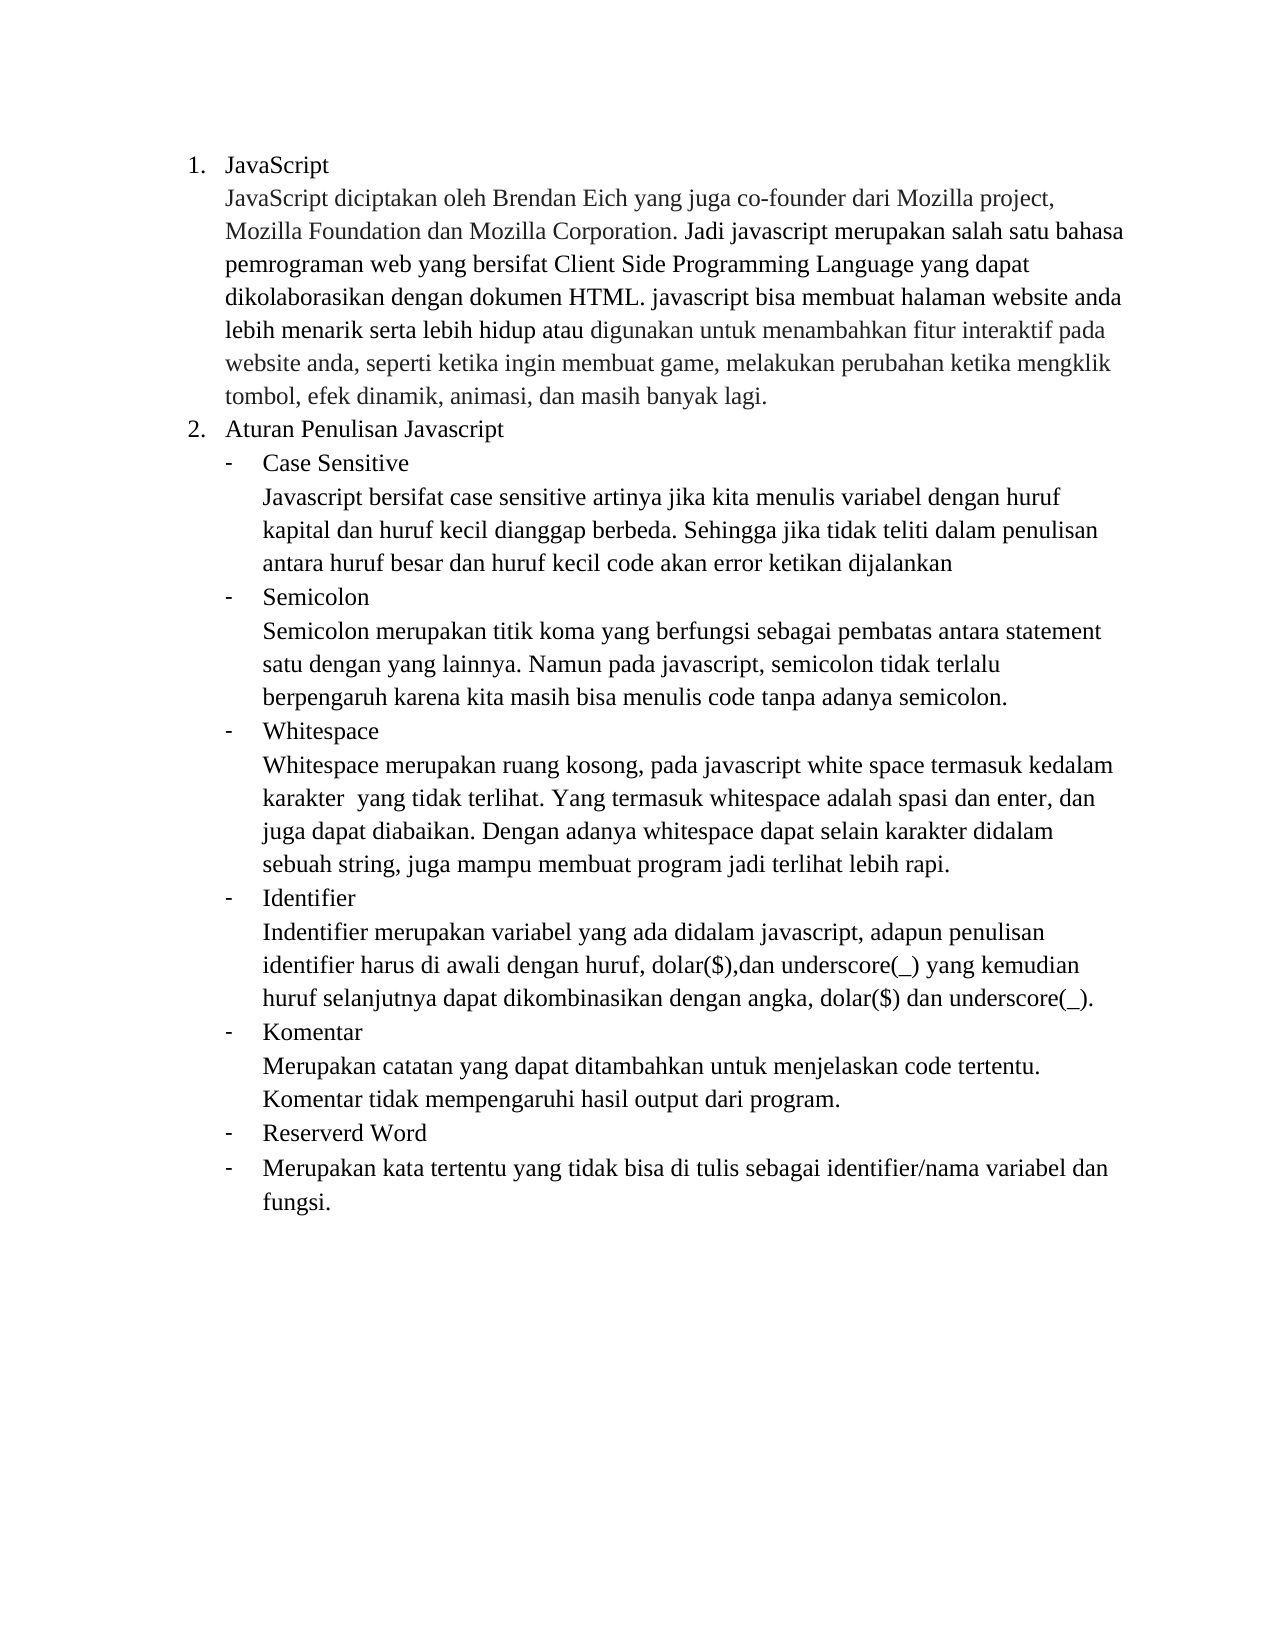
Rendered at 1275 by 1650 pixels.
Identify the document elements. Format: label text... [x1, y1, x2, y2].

list Semicolon merupakan titik koma yang berfungsi sebagai pembatas antara statement satu dengan yang lainnya. Namun pada javascript, semicolon tidak terlalu berpengaruh karena kita masih bisa menulis code tanpa adanya semicolon. [262, 616, 1125, 711]
list Identifier [225, 882, 1125, 913]
list Semicolon [225, 581, 1125, 612]
list Case Sensitive [225, 447, 1125, 478]
list JavaScript [187, 150, 1125, 179]
list Komentar [225, 1016, 1125, 1047]
list Indentifier merupakan variabel yang ada didalam javascript, adapun penulisan identifier harus di awali dengan huruf, dolar($),dan underscore(_) yang kemudian huruf selanjutnya dapat dikombinasikan dengan angka, dolar($) dan underscore(_). [262, 917, 1125, 1012]
list Whitespace [225, 715, 1125, 746]
list Reserverd Word [225, 1117, 1125, 1148]
list Javascript bersifat case sensitive artinya jika kita menulis variabel dengan huruf kapital dan huruf kecil dianggap berbeda. Sehingga jika tidak teliti dalam penulisan antara huruf besar dan huruf kecil code akan error ketikan dijalankan [262, 482, 1125, 577]
list Whitespace merupakan ruang kosong, pada javascript white space termasuk kedalam karakter yang tidak terlihat. Yang termasuk whitespace adalah spasi dan enter, dan juga dapat diabaikan. Dengan adanya whitespace dapat selain karakter didalam sebuah string, juga mampu membuat program jadi terlihat lebih rapi. [262, 750, 1125, 878]
list JavaScript diciptakan oleh Brendan Eich yang juga co-founder dari Mozilla project, Mozilla Foundation dan Mozilla Corporation. Jadi javascript merupakan salah satu bahasa pemrograman web yang bersifat Client Side Programming Language yang dapat dikolaborasikan dengan dokumen HTML. javascript bisa membuat halaman website anda lebih menarik serta lebih hidup atau digunakan untuk menambahkan fitur interaktif pada website anda, seperti ketika ingin membuat game, melakukan perubahan ketika mengklik tombol, efek dinamik, animasi, dan masih banyak lagi. [225, 183, 1125, 410]
list Merupakan catatan yang dapat ditambahkan untuk menjelaskan code tertentu. Komentar tidak mempengaruhi hasil output dari program. [262, 1051, 1125, 1113]
list Merupakan kata tertentu yang tidak bisa di tulis sebagai identifier/nama variabel dan fungsi. [225, 1152, 1125, 1216]
list Aturan Penulisan Javascript [187, 414, 1125, 443]
